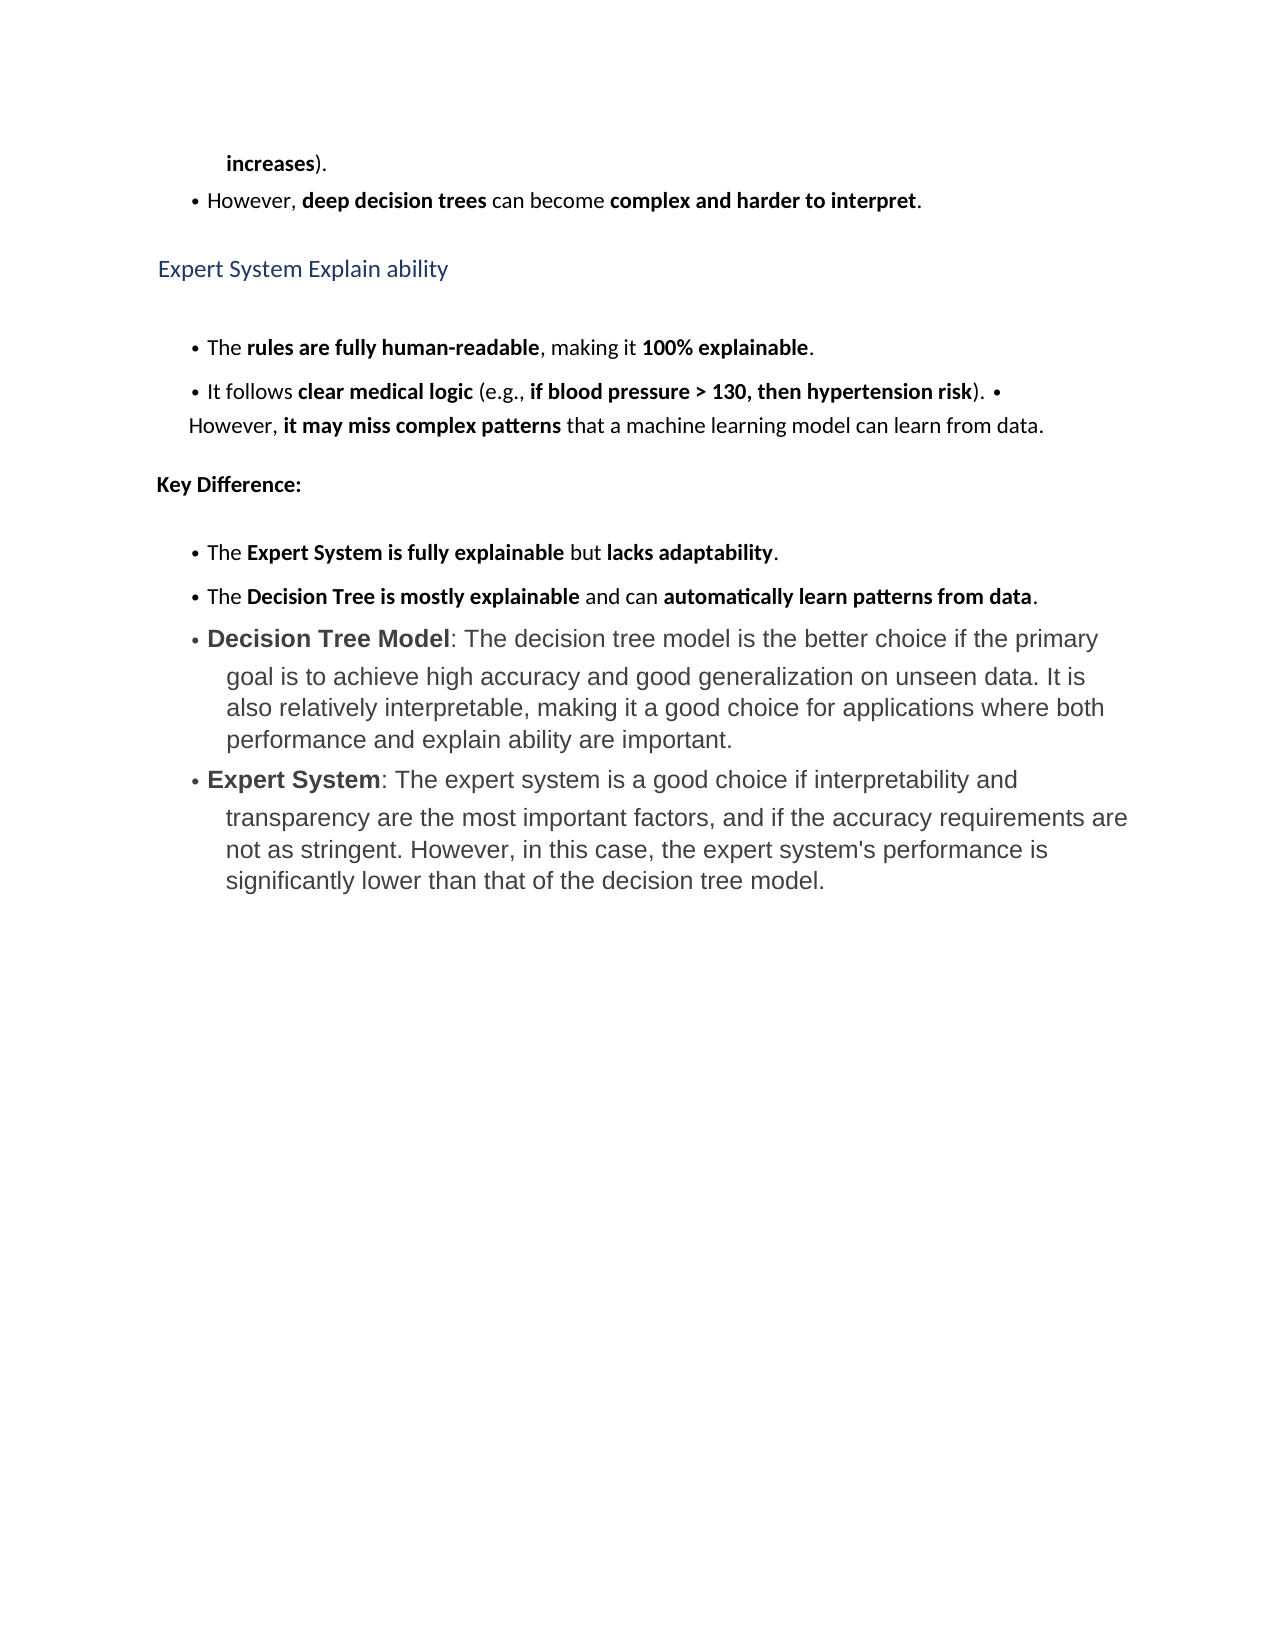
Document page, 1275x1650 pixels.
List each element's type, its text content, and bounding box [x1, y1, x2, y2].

text ∙ The rules are fully human-readable, making it 100% explainable. [188, 324, 1130, 367]
text Key Difference: [157, 470, 1130, 498]
text ∙ The Decision Tree is mostly explainable and can automatically learn patterns from data. [188, 574, 1130, 616]
text ∙ Expert System: The expert system is a good choice if interpretability and transparency are the most important factors, and if the accuracy requirements are not as stringent. However, in this case, the expert system's performance is significantly lower than that of the decision tree model. [189, 757, 1130, 895]
text ∙ It follows clear medical logic (e.g., if blood pressure > 130, then hypertension risk). ∙ However, it may miss complex patterns that a machine learning model can learn from data. [188, 368, 1082, 439]
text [189, 149, 1085, 177]
text ∙ The Expert System is fully explainable but lacks adaptability. [188, 530, 1130, 572]
text ∙ Decision Tree Model: The decision tree model is the better choice if the primary goal is to achieve high accuracy and good generalization on unseen data. It is also relatively interpretable, making it a good choice for applications where both performance and explain ability are important. [189, 616, 1121, 754]
text ∙ However, deep decision trees can become complex and harder to interpret. Expert System Explain ability [158, 178, 941, 283]
